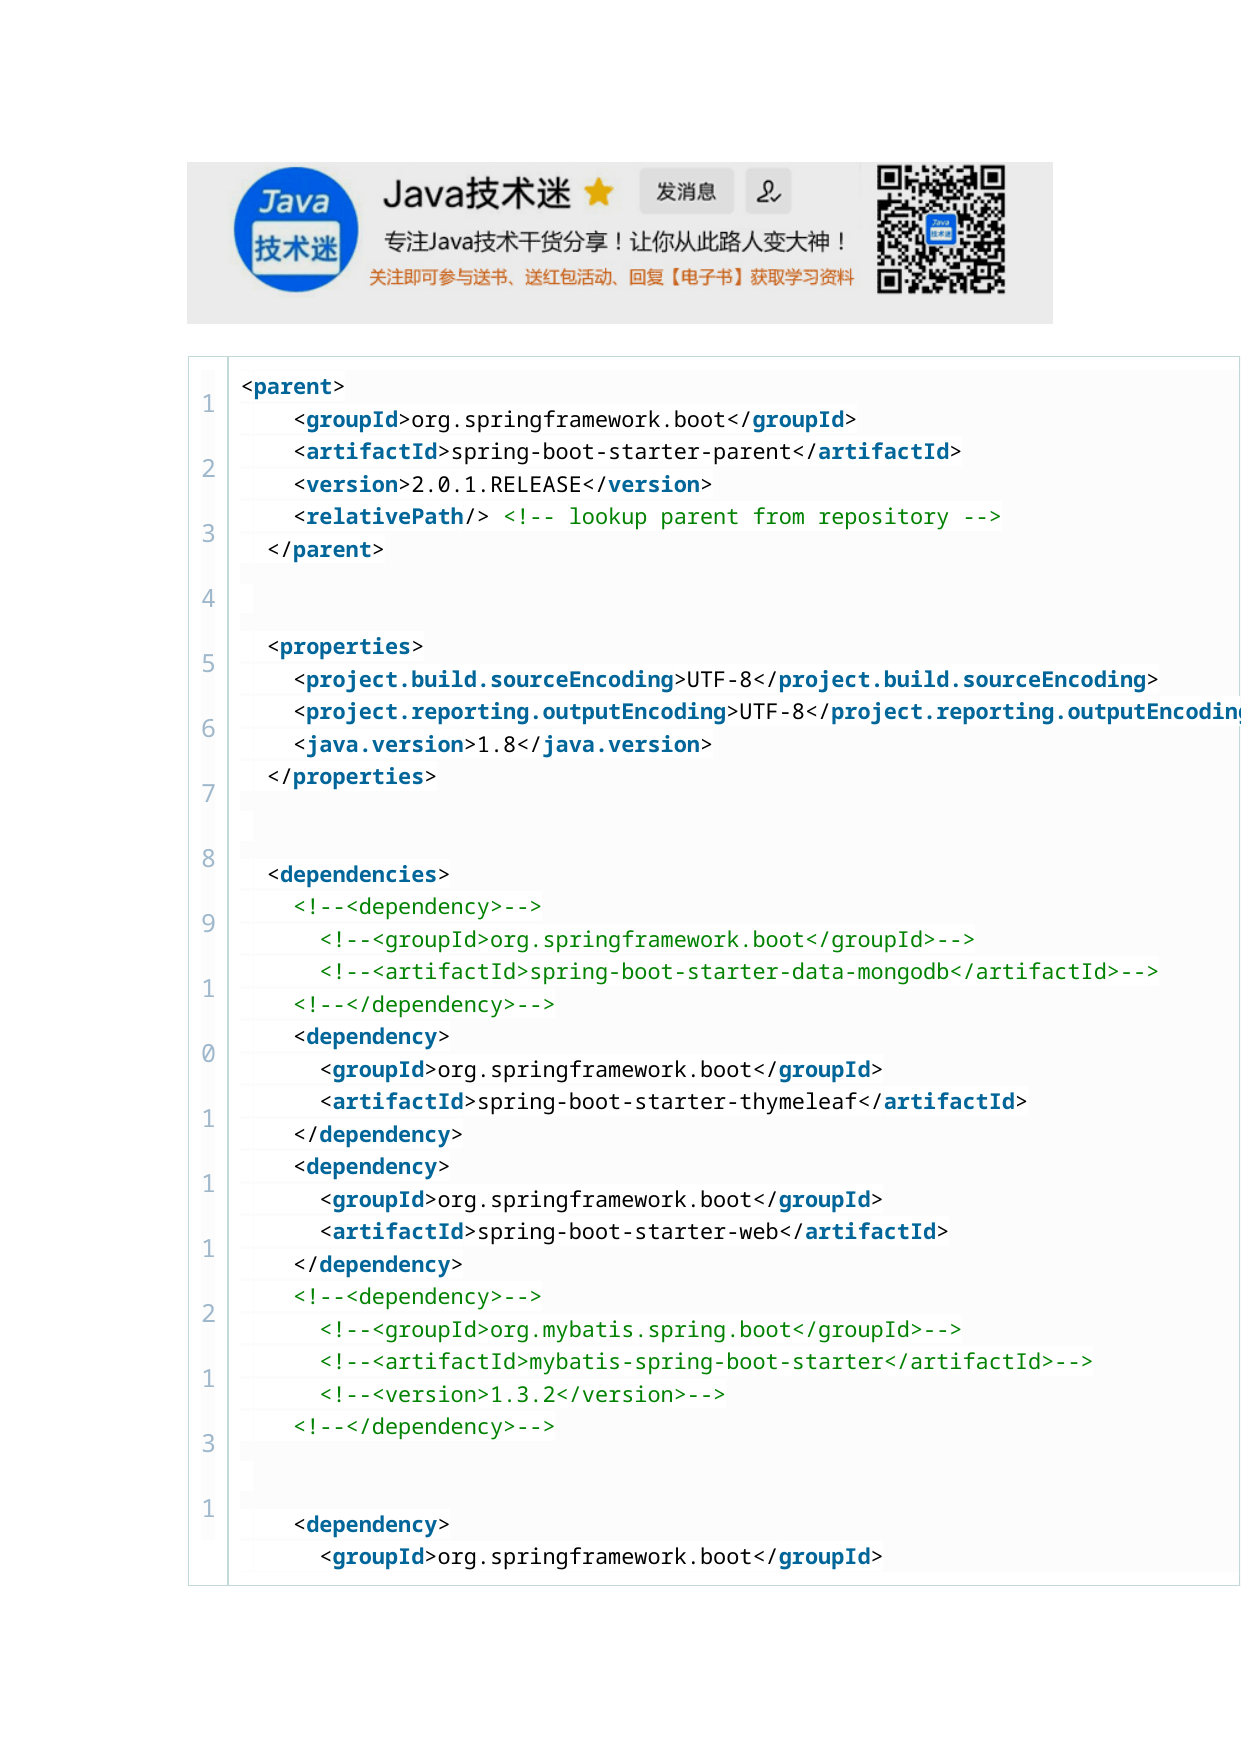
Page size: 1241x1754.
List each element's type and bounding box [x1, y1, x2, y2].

picture [187, 162, 1053, 298]
table_header [229, 357, 1239, 1585]
table_header [189, 357, 227, 1585]
